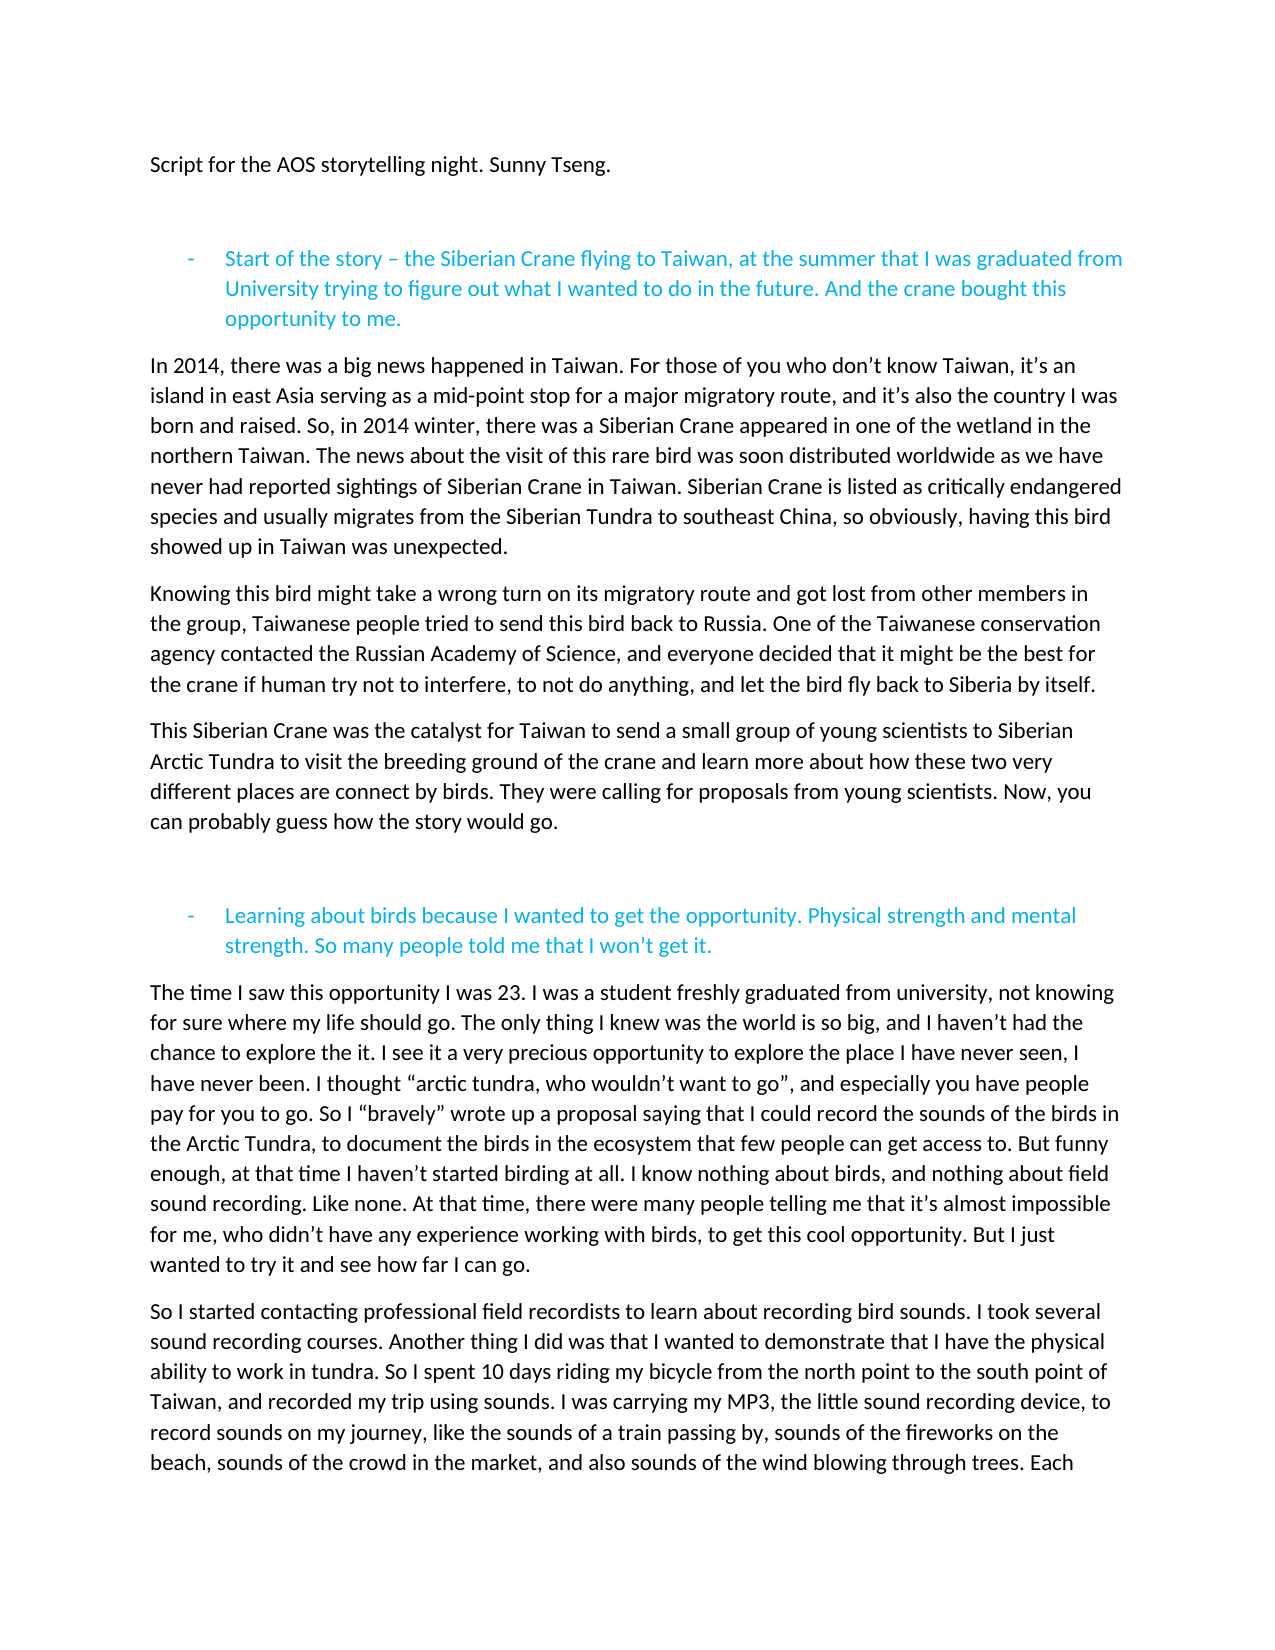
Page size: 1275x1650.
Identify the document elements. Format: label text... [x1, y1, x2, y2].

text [150, 1297, 1125, 1476]
list Learning about birds because I wanted to get the opportunity. Physical strength and mental strength. So many people told me that I won’t get it. [187, 901, 1125, 959]
text Script for the AOS storytelling night. Sunny Tseng. [150, 150, 1125, 178]
text In 2014, there was a big news happened in Taiwan. For those of you who don’t know Taiwan, it’s an island in east Asia serving as a mid-point stop for a major migratory route, and it’s also the country I was born and raised. So, in 2014 winter, there was a Siberian Crane appeared in one of the wetland in the northern Taiwan. The news about the visit of this rare bird was soon distributed worldwide as we have never had reported sightings of Siberian Crane in Taiwan. Siberian Crane is listed as critically endangered species and usually migrates from the Siberian Tundra to southeast China, so obviously, having this bird showed up in Taiwan was unexpected. [150, 351, 1125, 560]
list Start of the story – the Siberian Crane flying to Taiwan, at the summer that I was graduated from University trying to figure out what I wanted to do in the future. And the crane bought this opportunity to me. [187, 244, 1125, 332]
text The time I saw this opportunity I was 23. I was a student freshly graduated from university, not knowing for sure where my life should go. The only thing I knew was the world is so big, and I haven’t had the chance to explore the it. I see it a very precious opportunity to explore the place I have never seen, I have never been. I thought “arctic tundra, who wouldn’t want to go”, and especially you have people pay for you to go. So I “bravely” wrote up a proposal saying that I could record the sounds of the birds in the Arctic Tundra, to document the birds in the ecosystem that few people can get access to. But funny enough, at that time I haven’t started birding at all. I know nothing about birds, and nothing about field sound recording. Like none. At that time, there were many people telling me that it’s almost impossible for me, who didn’t have any experience working with birds, to get this cool opportunity. But I just wanted to try it and see how far I can go. [150, 978, 1125, 1278]
text Knowing this bird might take a wrong turn on its migratory route and got lost from other members in the group, Taiwanese people tried to send this bird back to Russia. One of the Taiwanese conservation agency contacted the Russian Academy of Science, and everyone decided that it might be the best for the crane if human try not to interfere, to not do anything, and let the bird fly back to Siberia by itself. [150, 579, 1125, 698]
text This Siberian Crane was the catalyst for Taiwan to send a small group of young scientists to Siberian Arctic Tundra to visit the breeding ground of the crane and learn more about how these two very different places are connect by birds. They were calling for proposals from young scientists. Now, you can probably guess how the story would go. [150, 717, 1125, 835]
